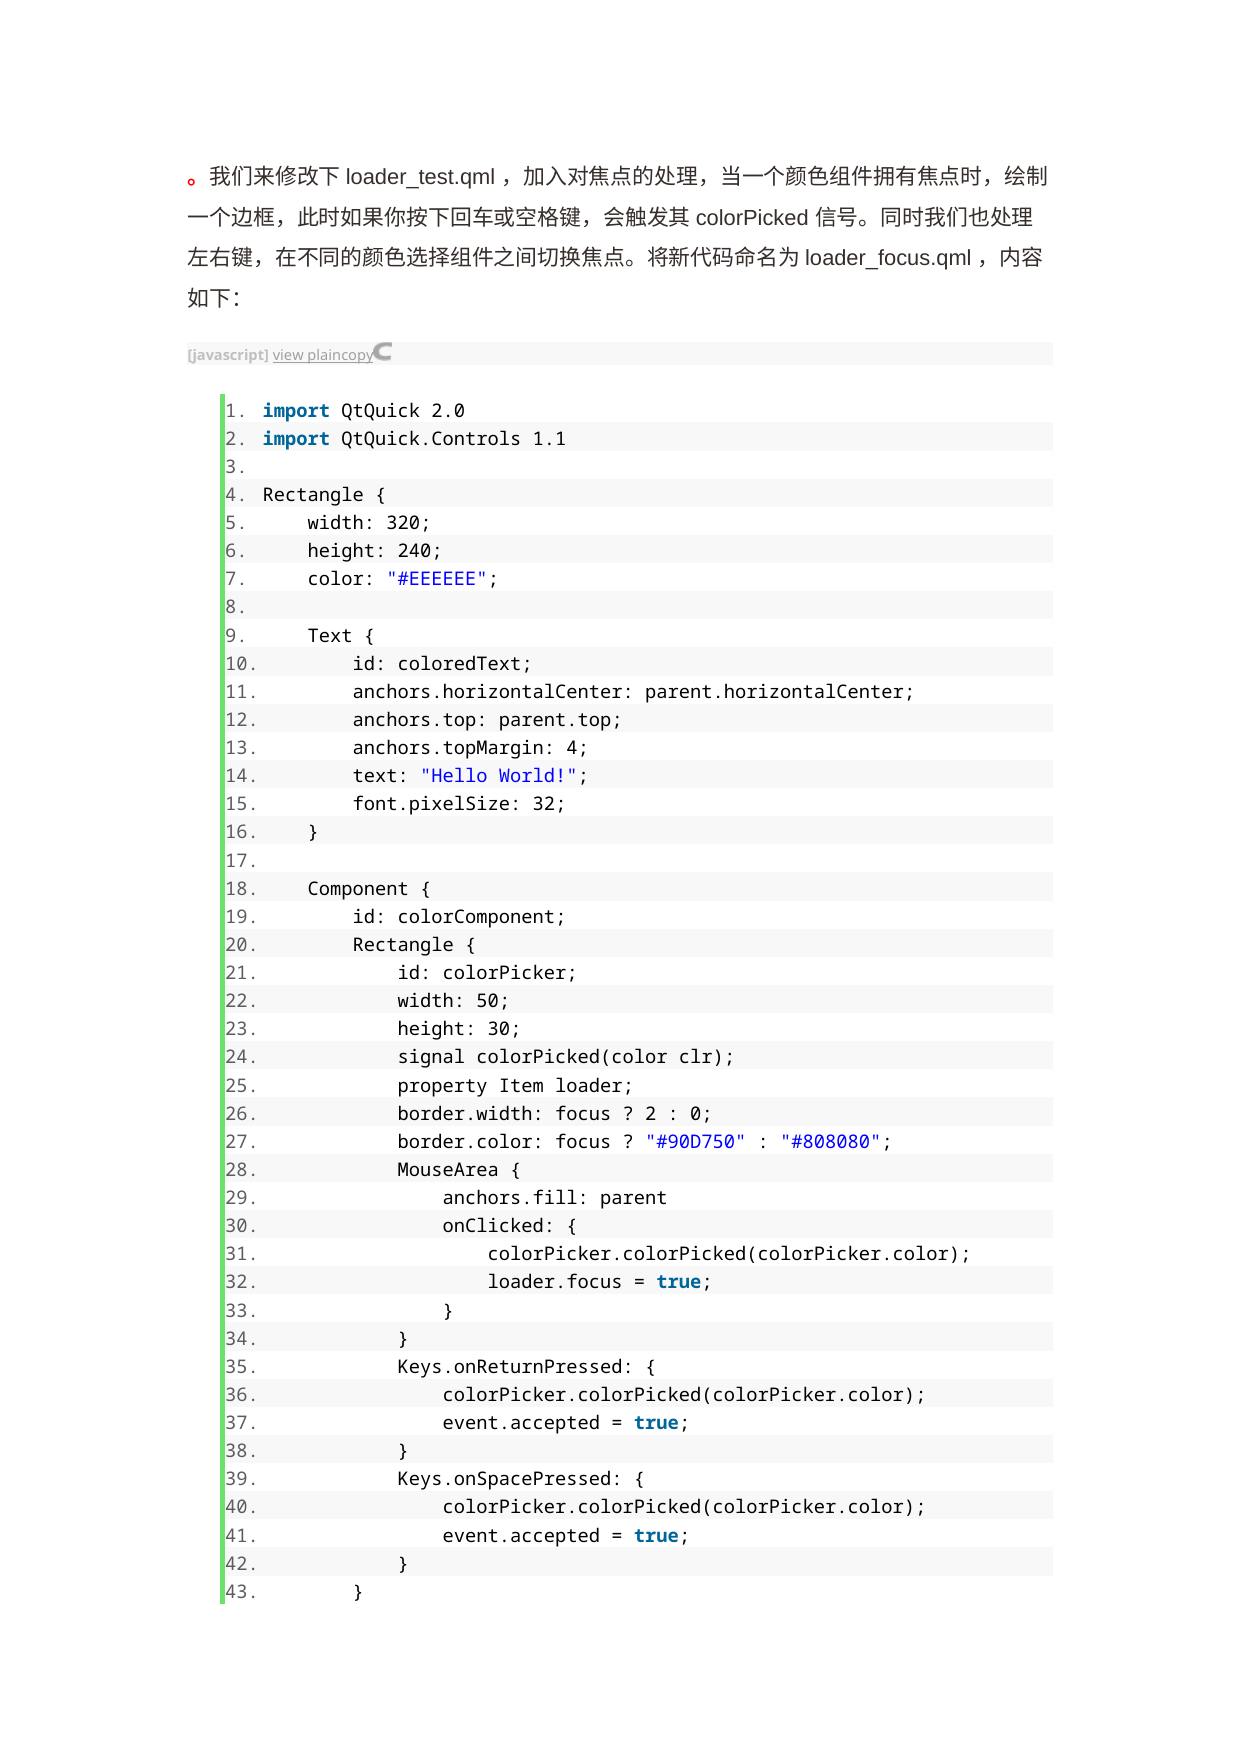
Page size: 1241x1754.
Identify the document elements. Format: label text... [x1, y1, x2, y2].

list anchors.fill: parent [225, 1182, 1053, 1210]
list text: "Hello World!"; [225, 760, 1053, 788]
list loader.focus = true; [225, 1266, 1053, 1294]
list anchors.horizontalCenter: parent.horizontalCenter; [225, 676, 1053, 704]
list MouseArea { [225, 1154, 1053, 1182]
list id: colorPicker; [225, 957, 1053, 985]
list Keys.onSpacePressed: { [225, 1463, 1053, 1491]
list onClicked: { [225, 1210, 1053, 1238]
list colorPicker.colorPicked(colorPicker.color); [225, 1491, 1053, 1519]
list anchors.top: parent.top; [225, 704, 1053, 732]
list Rectangle { [225, 929, 1053, 957]
list import QtQuick.Controls 1.1 [225, 422, 1053, 451]
list } [225, 1547, 1053, 1576]
list event.accepted = true; [225, 1407, 1053, 1435]
list } [225, 1435, 1053, 1463]
text [javascript] view plaincopy [187, 342, 1053, 365]
list anchors.topMargin: 4; [225, 732, 1053, 760]
list import QtQuick 2.0 [225, 394, 1053, 422]
list id: coloredText; [225, 647, 1053, 676]
list font.pixelSize: 32; [225, 788, 1053, 816]
list width: 320; [225, 507, 1053, 535]
list colorPicker.colorPicked(colorPicker.color); [225, 1238, 1053, 1266]
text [187, 150, 1053, 312]
list property Item loader; [225, 1069, 1053, 1097]
list width: 50; [225, 985, 1053, 1013]
list event.accepted = true; [225, 1519, 1053, 1547]
list signal colorPicked(color clr); [225, 1041, 1053, 1069]
list border.color: focus ? "#90D750" : "#808080"; [225, 1126, 1053, 1154]
list Component { [225, 872, 1053, 901]
list Rectangle { [225, 479, 1053, 507]
list height: 240; [225, 535, 1053, 563]
list } [225, 1576, 1053, 1604]
list height: 30; [225, 1013, 1053, 1041]
list colorPicker.colorPicked(colorPicker.color); [225, 1379, 1053, 1407]
list } [225, 1294, 1053, 1322]
list } [225, 816, 1053, 844]
list } [225, 1322, 1053, 1351]
list id: colorComponent; [225, 901, 1053, 929]
picture [373, 342, 392, 361]
list Text { [225, 619, 1053, 647]
list border.width: focus ? 2 : 0; [225, 1097, 1053, 1126]
list Keys.onReturnPressed: { [225, 1351, 1053, 1379]
list color: "#EEEEEE"; [225, 563, 1053, 591]
